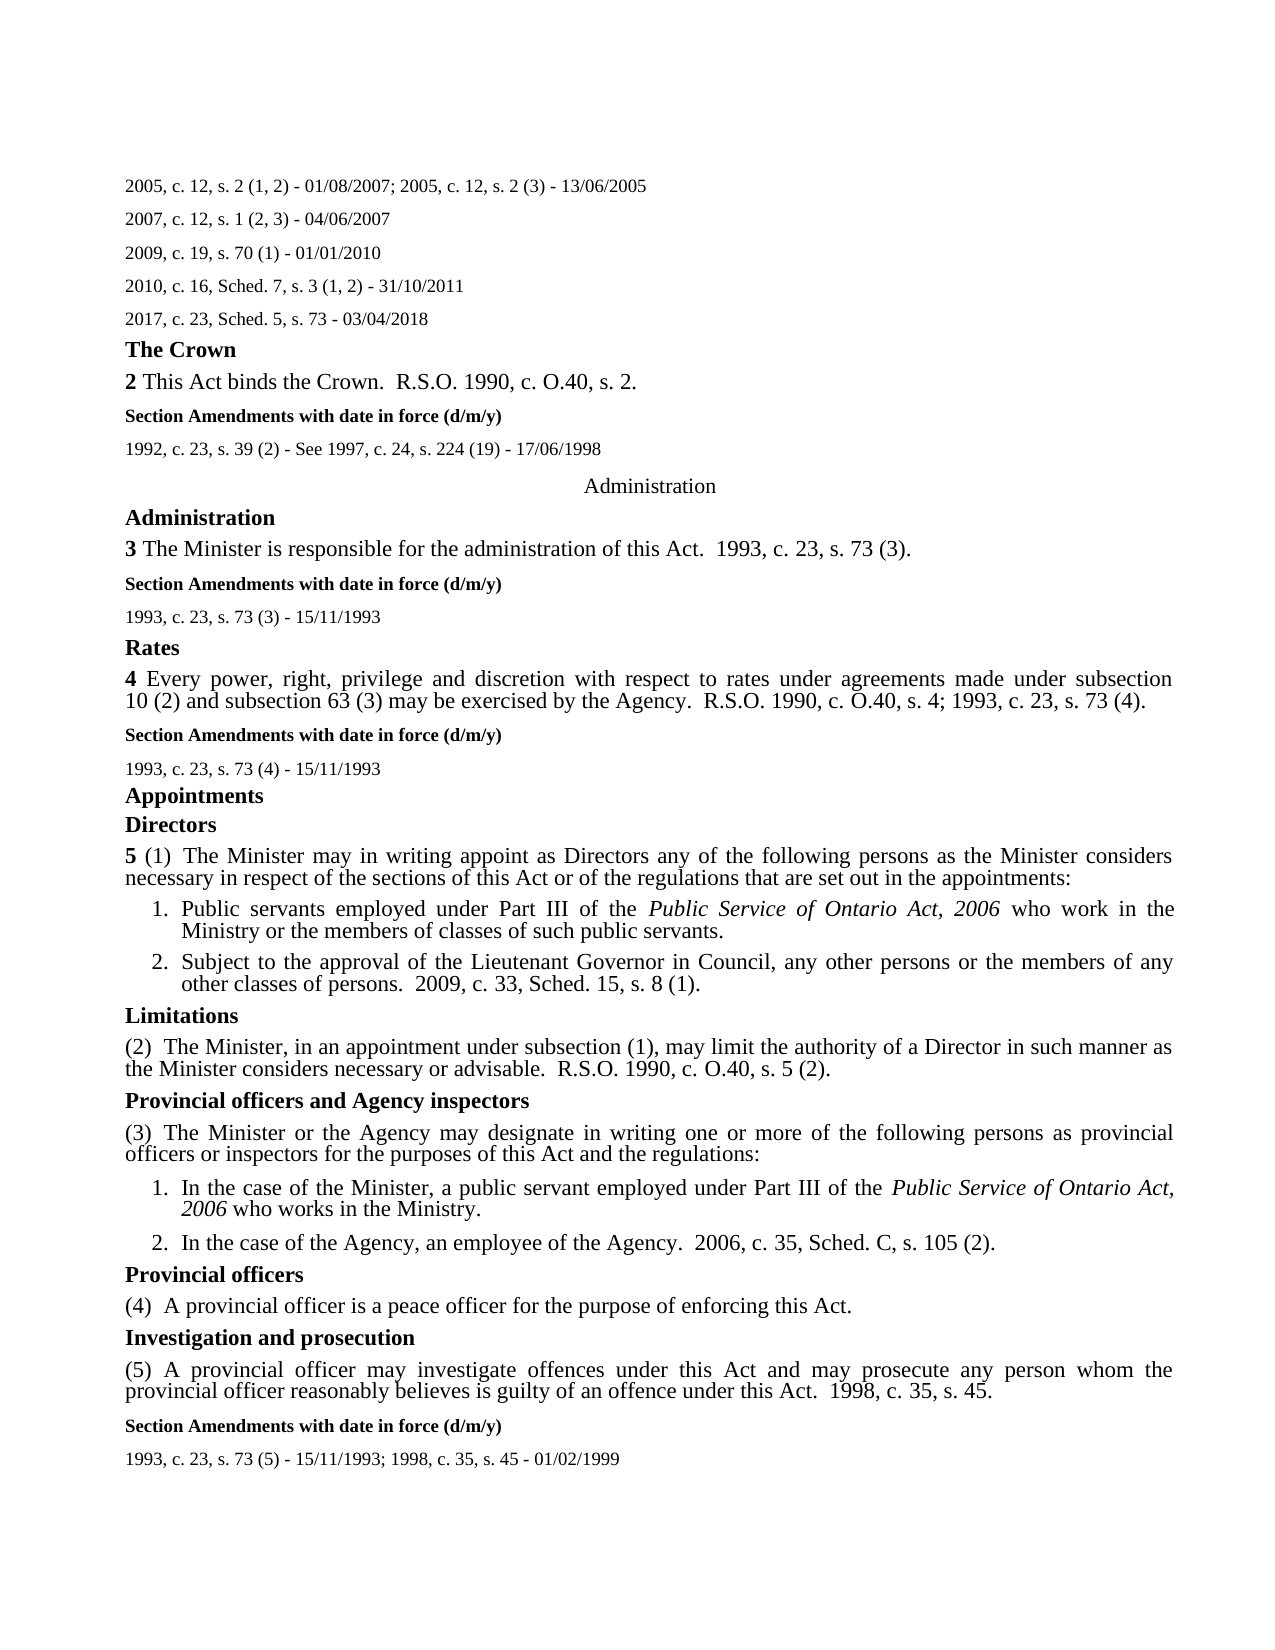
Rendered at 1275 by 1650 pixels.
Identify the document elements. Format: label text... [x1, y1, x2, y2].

text 1. Public servants employed under Part III of the Public Service of Ontario Act, 2006 who work in the Ministry or the members of classes of such public servants. [125, 899, 1175, 943]
text 2010, c. 16, Sched. 7, s. 3 (1, 2) - 31/10/2011 [125, 275, 1175, 297]
text Appointments [125, 789, 1175, 808]
text Limitations [125, 1008, 1175, 1027]
text 2017, c. 23, Sched. 5, s. 73 - 03/04/2018 [125, 308, 1175, 330]
text (5) A provincial officer may investigate offences under this Act and may prosecute any person whom the provincial officer reasonably believes is guilty of an offence under this Act. 1998, c. 35, s. 45. [125, 1359, 1175, 1403]
text (2) The Minister, in an appointment under subsection (1), may limit the authority of a Director in such manner as the Minister considers necessary or advisable. R.S.O. 1990, c. O.40, s. 5 (2). [125, 1037, 1175, 1081]
text (3) The Minister or the Agency may designate in writing one or more of the following persons as provincial officers or inspectors for the purposes of this Act and the regulations: [125, 1122, 1175, 1166]
text Provincial officers and Agency inspectors [125, 1093, 1175, 1112]
text 1. In the case of the Minister, a public servant employed under Part III of the Public Service of Ontario Act, 2006 who works in the Ministry. [125, 1178, 1175, 1221]
text 2009, c. 19, s. 70 (1) - 01/01/2010 [125, 242, 1175, 263]
text 2. In the case of the Agency, an employee of the Agency. 2006, c. 35, Sched. C, s. 105 (2). [125, 1233, 1175, 1254]
text 2007, c. 12, s. 1 (2, 3) - 04/06/2007 [125, 208, 1175, 230]
text 2. Subject to the approval of the Lieutenant Governor in Council, any other persons or the members of any other classes of persons. 2009, c. 33, Sched. 15, s. 8 (1). [125, 952, 1175, 996]
text Investigation and prosecution [125, 1330, 1175, 1349]
text 5 (1) The Minister may in writing appoint as Directors any of the following persons as the Minister considers necessary in respect of the sections of this Act or of the regulations that are set out in the appointments: [125, 846, 1175, 890]
text Section Amendments with date in force (d/m/y) [125, 724, 1175, 746]
text 1993, c. 23, s. 73 (5) - 15/11/1993; 1998, c. 35, s. 45 - 01/02/1999 [125, 1448, 1175, 1470]
text Section Amendments with date in force (d/m/y) [125, 405, 1175, 427]
text 1993, c. 23, s. 73 (4) - 15/11/1993 [125, 758, 1175, 779]
text 2 This Act binds the Crown. R.S.O. 1990, c. O.40, s. 2. [125, 372, 1175, 393]
text 2005, c. 12, s. 2 (1, 2) - 01/08/2007; 2005, c. 12, s. 2 (3) - 13/06/2005 [125, 175, 1175, 197]
text Section Amendments with date in force (d/m/y) [125, 573, 1175, 594]
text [125, 1415, 1175, 1436]
text Rates [125, 640, 1175, 659]
text (4) A provincial officer is a peace officer for the purpose of enforcing this Act. [125, 1296, 1175, 1318]
text The Crown [125, 343, 1175, 361]
text 3 The Minister is responsible for the administration of this Act. 1993, c. 23, s. 73 (3). [125, 539, 1175, 561]
text Provincial officers [125, 1267, 1175, 1286]
text Directors [125, 817, 1175, 836]
text 1992, c. 23, s. 39 (2) - See 1997, c. 24, s. 224 (19) - 17/06/1998 [125, 438, 1175, 460]
text Administration [125, 510, 1175, 529]
text 1993, c. 23, s. 73 (3) - 15/11/1993 [125, 606, 1175, 628]
subtitle Administration [125, 476, 1175, 498]
text 4 Every power, right, privilege and discretion with respect to rates under agreements made under subsection 10 (2) and subsection 63 (3) may be exercised by the Agency. R.S.O. 1990, c. O.40, s. 4; 1993, c. 23, s. 73 (4). [125, 669, 1175, 713]
